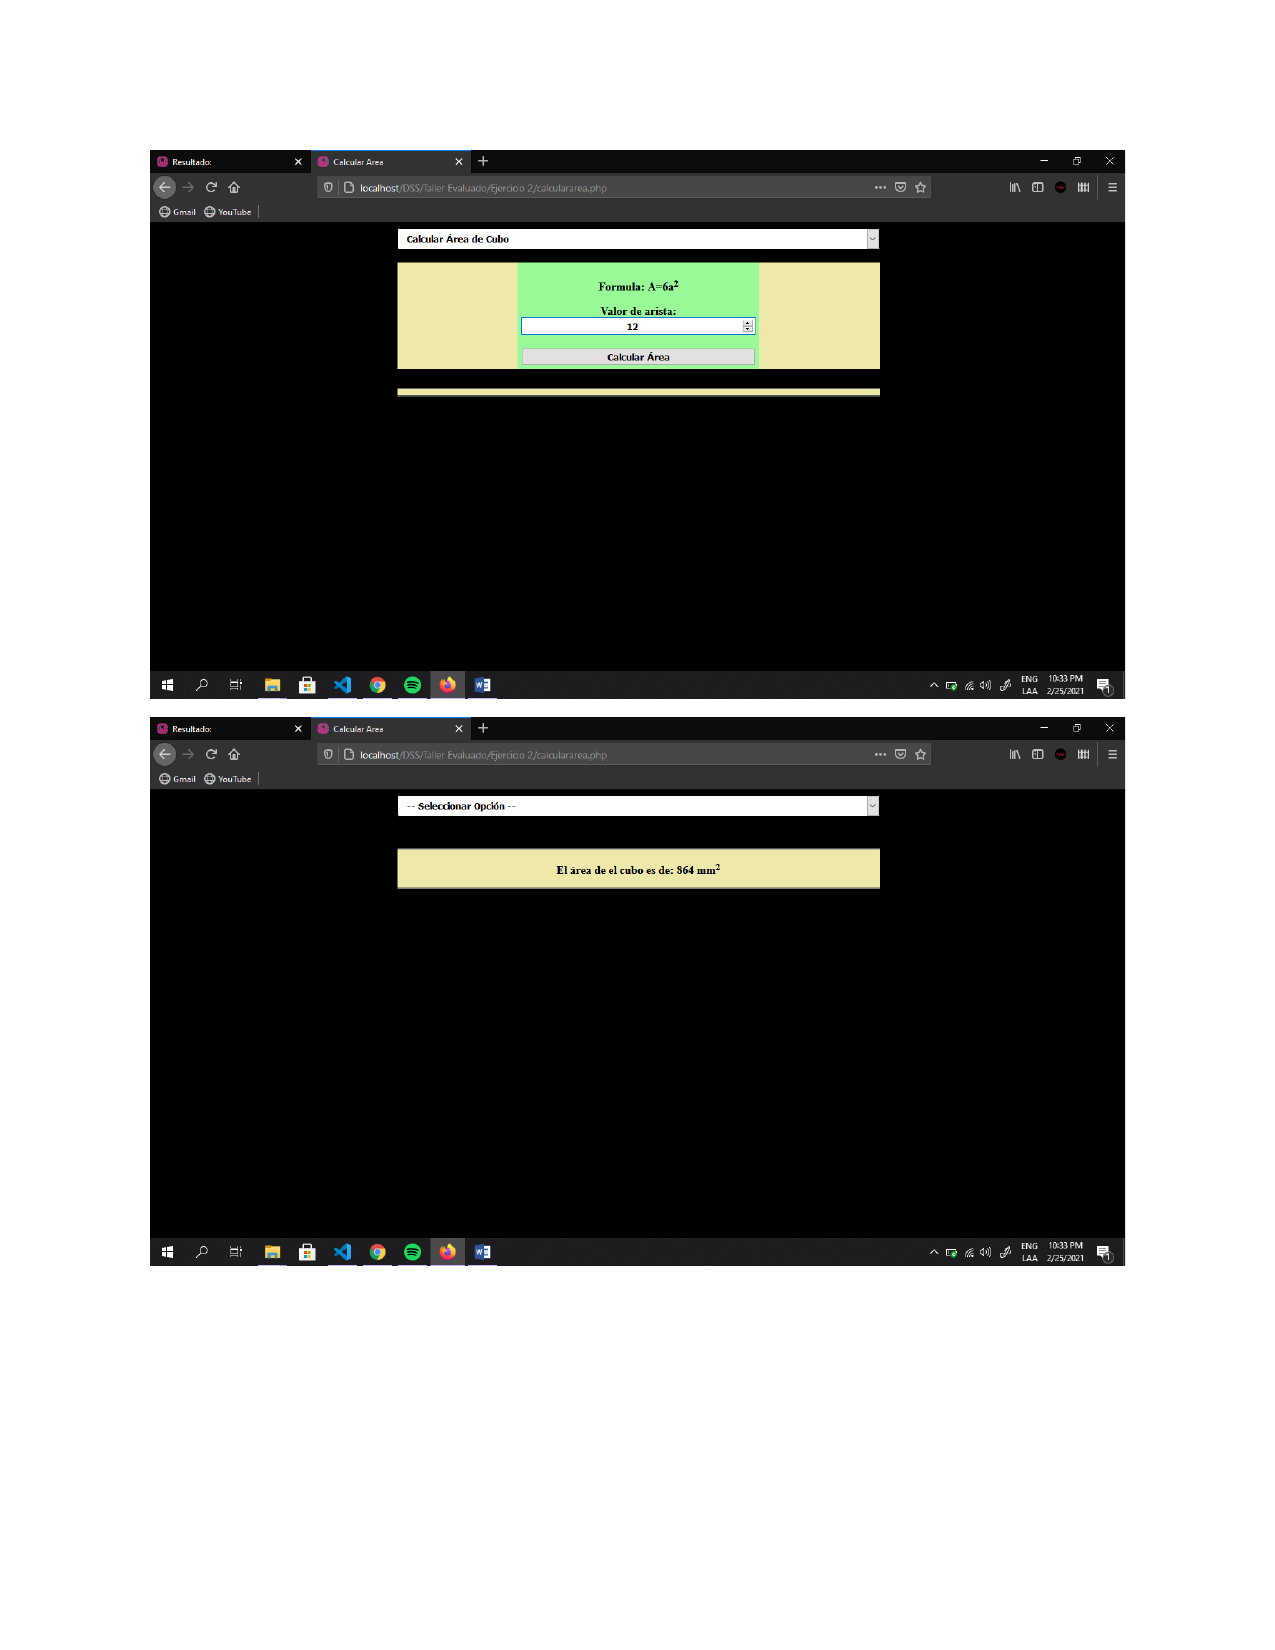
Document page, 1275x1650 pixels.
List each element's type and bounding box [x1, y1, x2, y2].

picture [150, 717, 1125, 1266]
picture [150, 150, 1125, 699]
